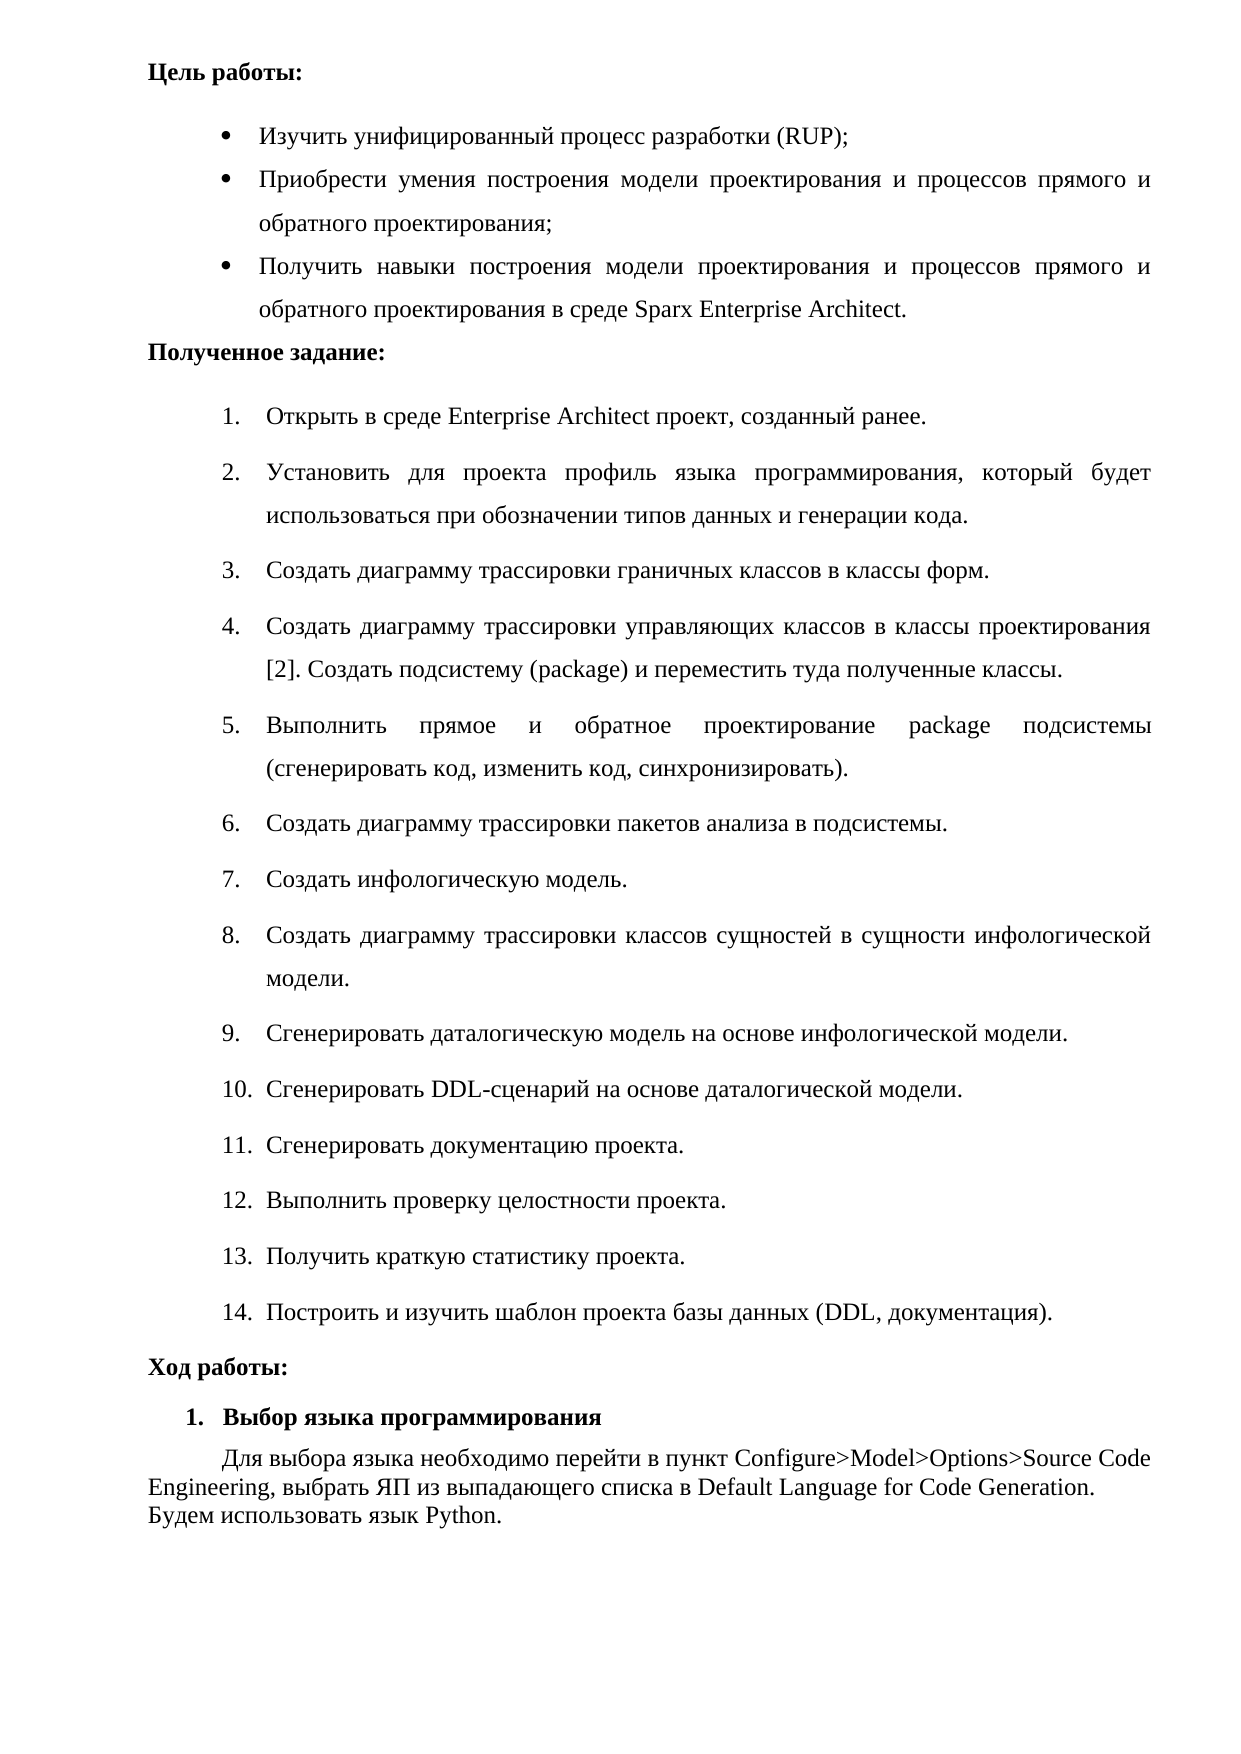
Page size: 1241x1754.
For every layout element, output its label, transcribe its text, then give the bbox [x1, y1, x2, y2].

text Сгенерировать документацию проекта. [222, 1130, 1152, 1158]
text Установить для проекта профиль языка программирования, который будет использоваться при обозначении типов данных и генерации кода. [222, 457, 1152, 528]
text Для выбора языка необходимо перейти в пункт Configure>Model>Options>Source Code Engineering, выбрать ЯП из выпадающего списка в Default Language for Code Generation. Будем использовать язык Python. [148, 1443, 1152, 1529]
text Изучить унифицированный процесс разработки (RUP); [222, 121, 1152, 150]
text Ход работы: [148, 1352, 1152, 1381]
list Выбор языка программирования [185, 1402, 1152, 1431]
text Создать инфологическую модель. [222, 864, 1152, 893]
text Создать диаграмму трассировки управляющих классов в классы проектирования [2]. Создать подсистему (package) и переместить туда полученные классы. [222, 611, 1152, 683]
text Выполнить проверку целостности проекта. [222, 1185, 1152, 1214]
text Построить и изучить шаблон проекта базы данных (DDL, документация). [222, 1297, 1152, 1325]
text Полученное задание: [148, 337, 1152, 366]
text Создать диаграмму трассировки граничных классов в классы форм. [222, 555, 1152, 584]
text Создать диаграмму трассировки классов сущностей в сущности инфологической модели. [222, 920, 1152, 992]
text Получить краткую статистику проекта. [222, 1241, 1152, 1270]
text Получить навыки построения модели проектирования и процессов прямого и обратного проектирования в среде Sparx Enterprise Architect. [222, 251, 1152, 323]
text Приобрести умения построения модели проектирования и процессов прямого и обратного проектирования; [222, 164, 1152, 236]
text Создать диаграмму трассировки пакетов анализа в подсистемы. [222, 808, 1152, 837]
text Выполнить прямое и обратное проектирование package подсистемы (сгенерировать код, изменить код, синхронизировать). [222, 710, 1152, 782]
text Сгенерировать DDL-сценарий на основе даталогической модели. [222, 1074, 1152, 1103]
text Сгенерировать даталогическую модель на основе инфологической модели. [222, 1018, 1152, 1047]
text Цель работы: [148, 57, 1152, 86]
text Открыть в среде Enterprise Architect проект, созданный ранее. [222, 401, 1152, 430]
